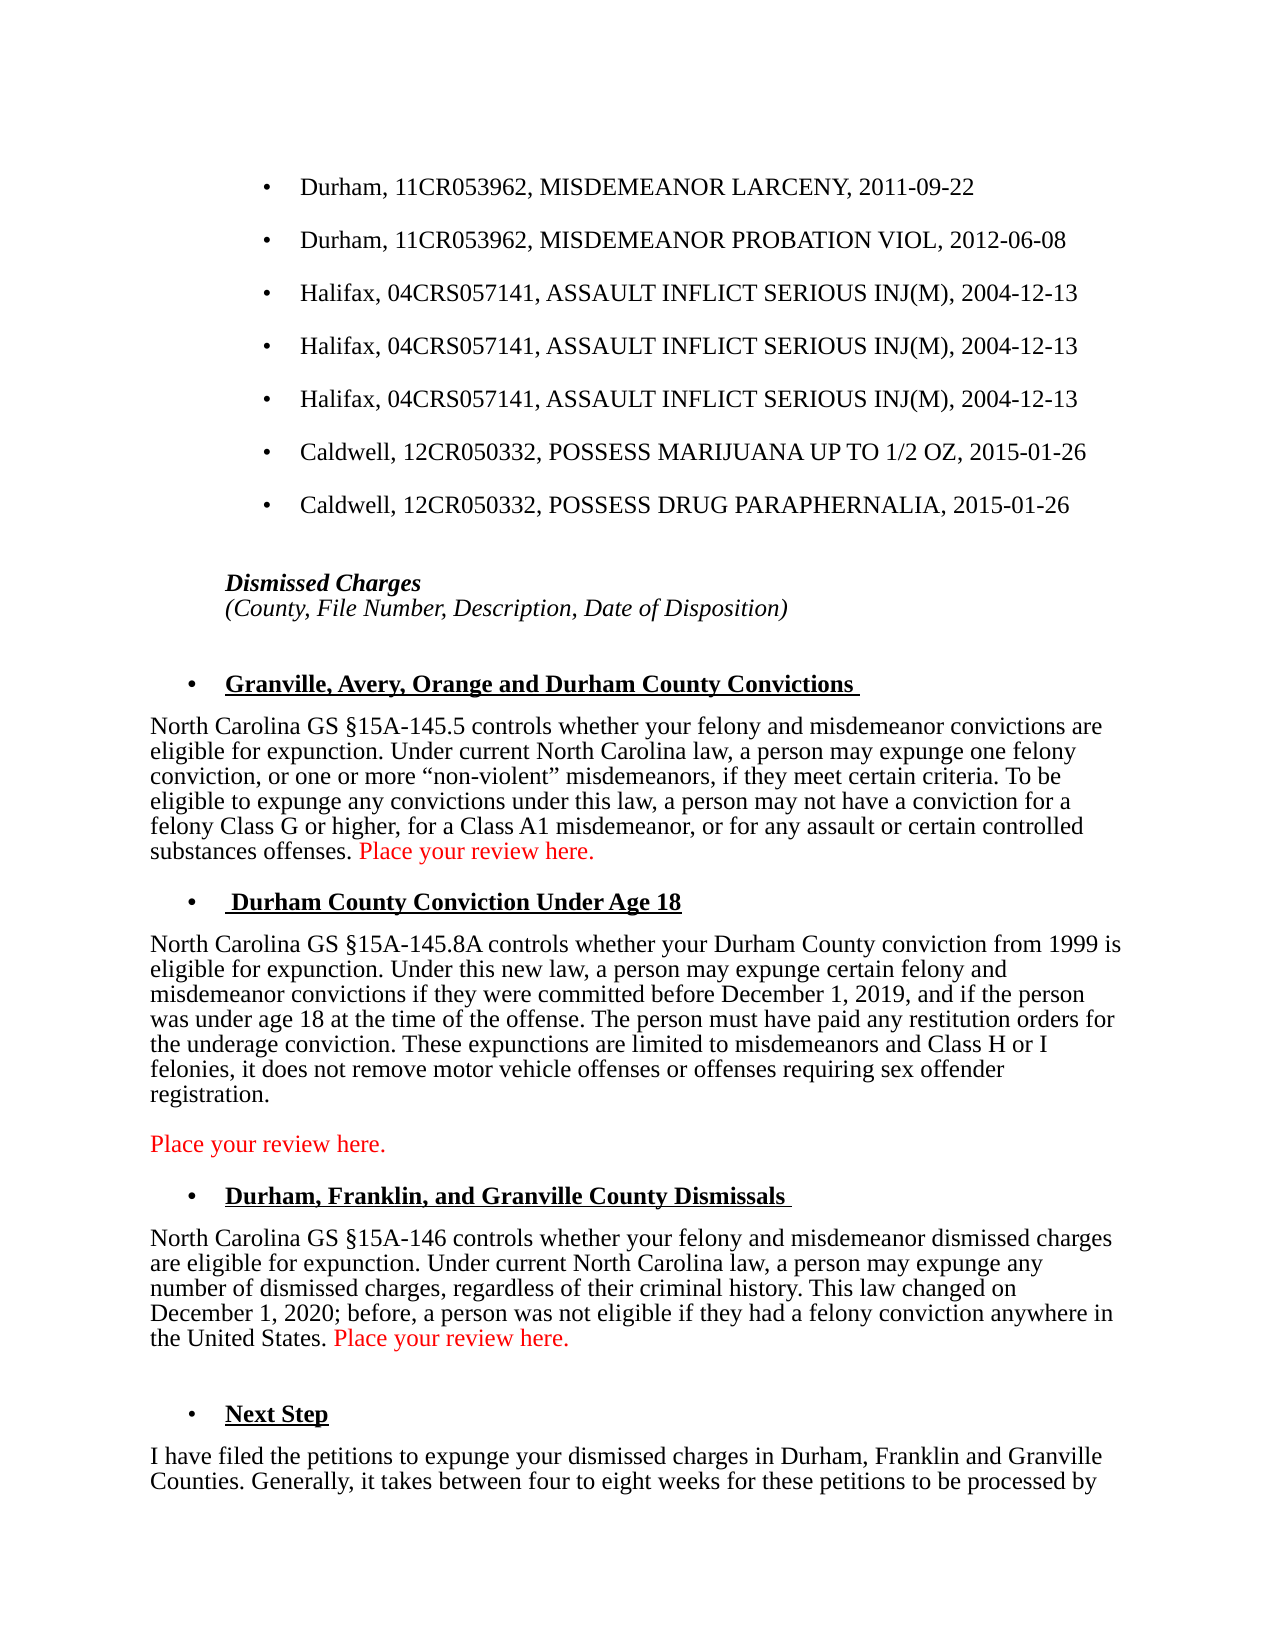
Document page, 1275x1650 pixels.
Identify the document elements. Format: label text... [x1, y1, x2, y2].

text North Carolina GS §15A-145.5 controls whether your felony and misdemeanor convictions are eligible for expunction. Under current North Carolina law, a person may expunge one felony conviction, or one or more “non-violent” misdemeanors, if they meet certain criteria. To be eligible to expunge any convictions under this law, a person may not have a conviction for a felony Class G or higher, for a Class A1 misdemeanor, or for any assault or certain controlled substances offenses. Place your review here. [150, 714, 1125, 864]
list Granville, Avery, Orange and Durham County Convictions [187, 671, 1125, 698]
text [150, 1444, 1125, 1494]
list Caldwell, 12CR050332, POSSESS MARIJUANA UP TO 1/2 OZ, 2015-01-26 [262, 440, 1125, 465]
text Place your review here. [150, 1133, 1125, 1158]
list Durham, 11CR053962, MISDEMEANOR LARCENY, 2011-09-22 [262, 175, 1125, 200]
list Durham County Conviction Under Age 18 [187, 889, 1125, 916]
text Dismissed Charges [150, 571, 1125, 596]
list Halifax, 04CRS057141, ASSAULT INFLICT SERIOUS INJ(M), 2004-12-13 [262, 387, 1125, 412]
text North Carolina GS §15A-145.8A controls whether your Durham County conviction from 1999 is eligible for expunction. Under this new law, a person may expunge certain felony and misdemeanor convictions if they were committed before December 1, 2019, and if the person was under age 18 at the time of the offense. The person must have paid any restitution orders for the underage conviction. These expunctions are limited to misdemeanors and Class H or I felonies, it does not remove motor vehicle offenses or offenses requiring sex offender registration. [150, 933, 1125, 1108]
text (County, File Number, Description, Date of Disposition) [150, 596, 1125, 621]
list Caldwell, 12CR050332, POSSESS DRUG PARAPHERNALIA, 2015-01-26 [262, 493, 1125, 518]
list Halifax, 04CRS057141, ASSAULT INFLICT SERIOUS INJ(M), 2004-12-13 [262, 281, 1125, 306]
list Halifax, 04CRS057141, ASSAULT INFLICT SERIOUS INJ(M), 2004-12-13 [262, 334, 1125, 359]
text North Carolina GS §15A-146 controls whether your felony and misdemeanor dismissed charges are eligible for expunction. Under current North Carolina law, a person may expunge any number of dismissed charges, regardless of their criminal history. This law changed on December 1, 2020; before, a person was not eligible if they had a felony conviction anywhere in the United States. Place your review here. [150, 1226, 1125, 1351]
list Durham, 11CR053962, MISDEMEANOR PROBATION VIOL, 2012-06-08 [262, 228, 1125, 253]
list Durham, Franklin, and Granville County Dismissals [187, 1183, 1125, 1209]
list Next Step [187, 1401, 1125, 1428]
